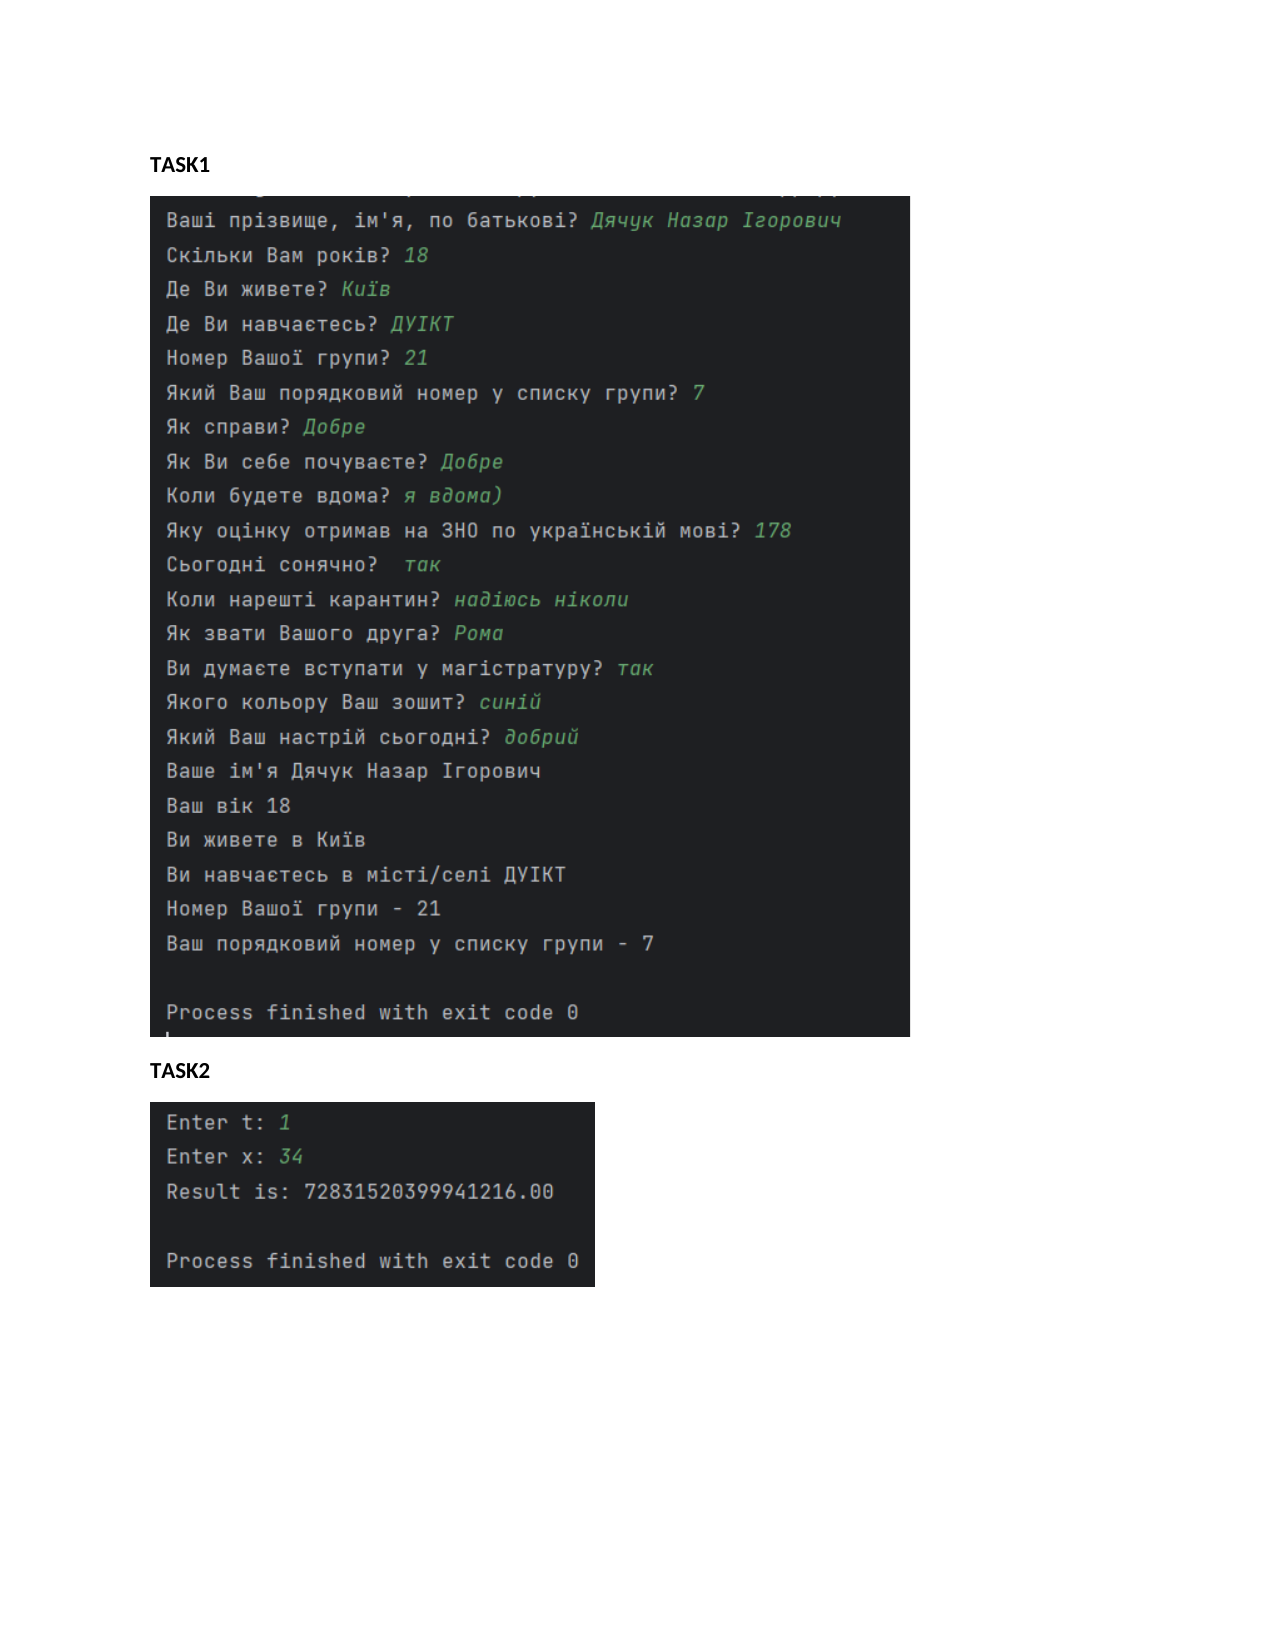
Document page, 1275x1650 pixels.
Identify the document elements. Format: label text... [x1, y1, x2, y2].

picture [150, 1102, 595, 1287]
text TASK1 [150, 150, 1125, 178]
text TASK2 [150, 1056, 1125, 1084]
picture [150, 196, 911, 1037]
